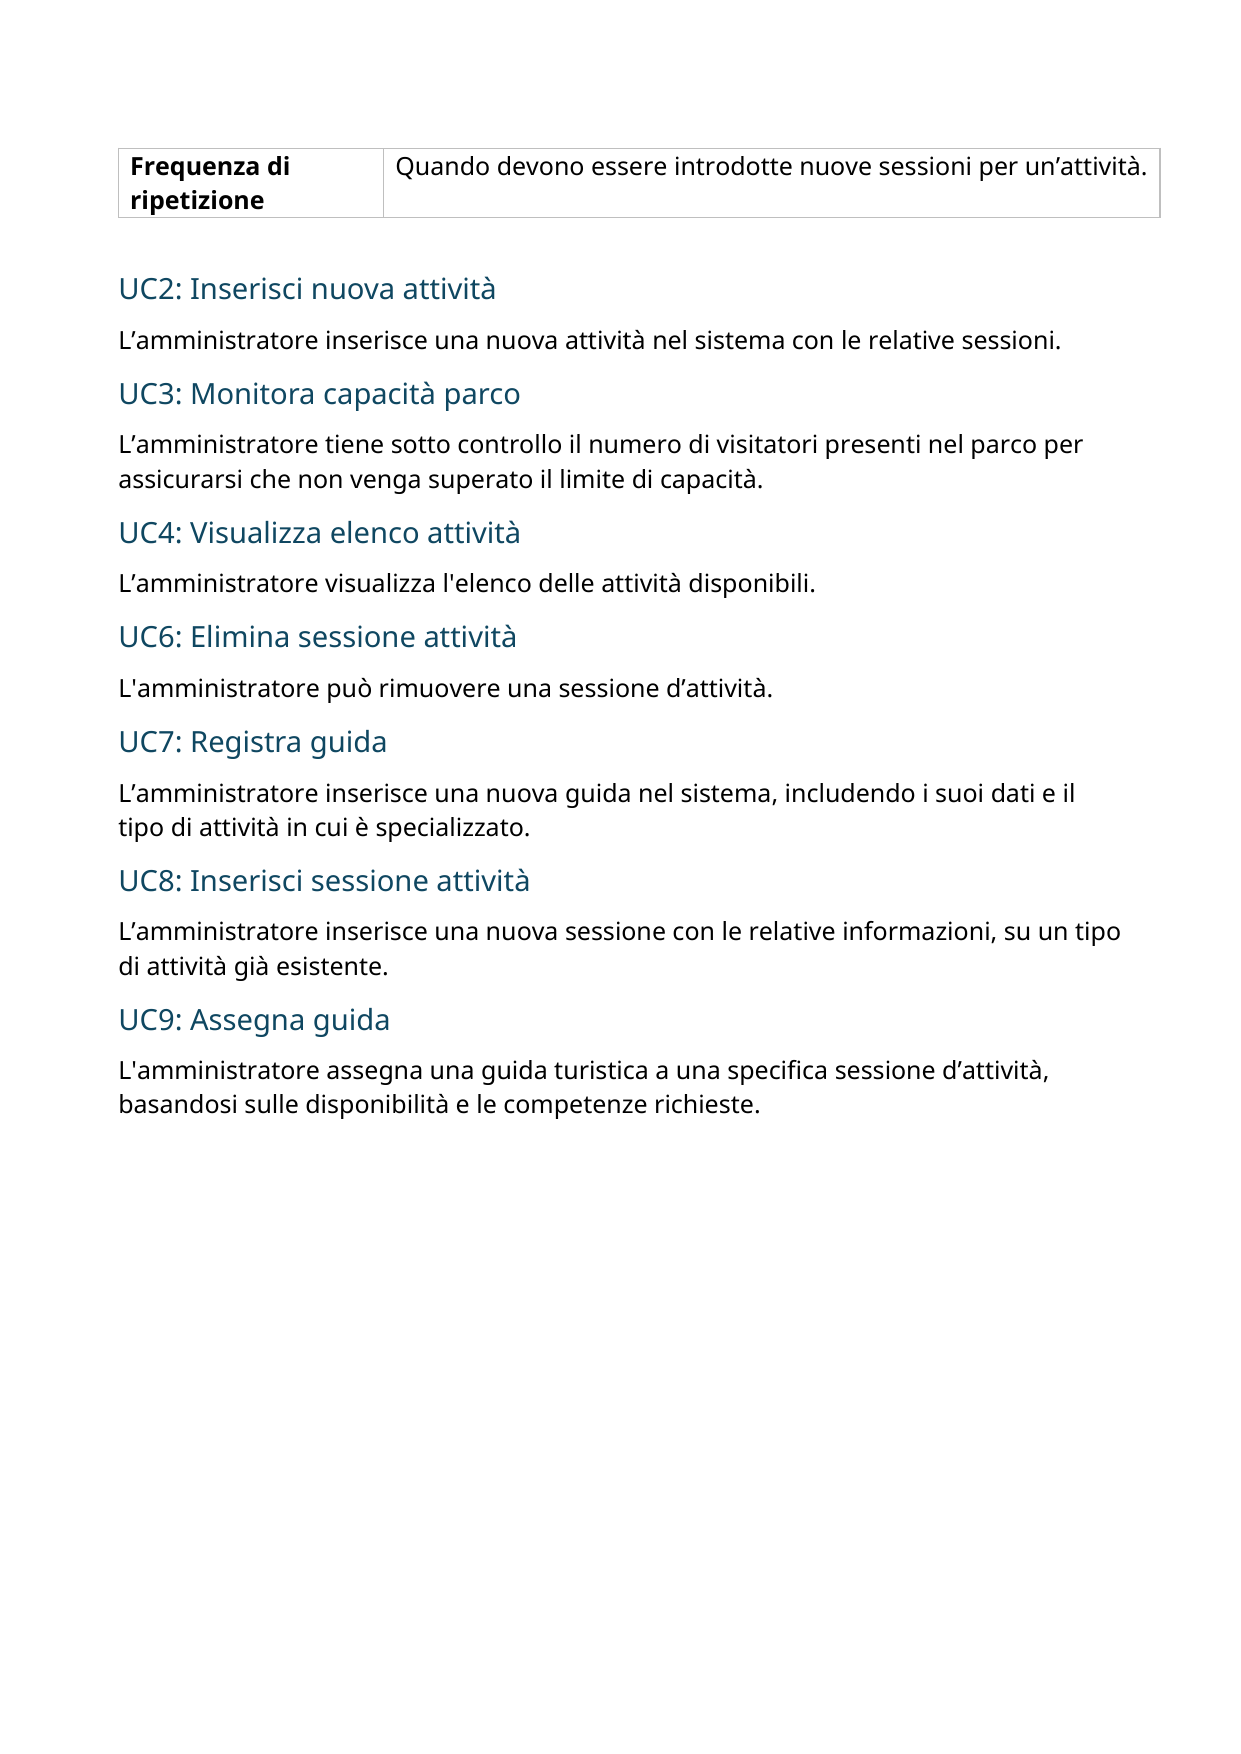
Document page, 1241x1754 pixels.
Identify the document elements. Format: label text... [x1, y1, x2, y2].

subtitle UC3: Monitora capacità parco [118, 373, 1122, 413]
subtitle UC2: Inserisci nuova attività [118, 268, 1122, 308]
text L’amministratore inserisce una nuova attività nel sistema con le relative sessioni. [118, 322, 1122, 357]
text L’amministratore inserisce una nuova sessione con le relative informazioni, su un tipo di attività già esistente. [118, 914, 1122, 982]
subtitle UC4: Visualizza elenco attività [118, 512, 1122, 552]
text L’amministratore inserisce una nuova guida nel sistema, includendo i suoi dati e il tipo di attività in cui è specializzato. [118, 775, 1122, 843]
subtitle UC7: Registra guida [118, 721, 1122, 761]
subtitle UC8: Inserisci sessione attività [118, 860, 1122, 900]
text L’amministratore tiene sotto controllo il numero di visitatori presenti nel parco per assicurarsi che non venga superato il limite di capacità. [118, 427, 1122, 495]
text L’amministratore visualizza l'elenco delle attività disponibili. [118, 566, 1122, 600]
table_cell Quando devono essere introdotte nuove sessioni per un’attività. [384, 149, 1159, 217]
text L'amministratore assegna una guida turistica a una specifica sessione d’attività, basandosi sulle disponibilità e le competenze richieste. [118, 1053, 1122, 1121]
table_cell Frequenza di ripetizione [119, 149, 383, 217]
subtitle UC6: Elimina sessione attività [118, 617, 1122, 656]
subtitle UC9: Assegna guida [118, 999, 1122, 1038]
text L'amministratore può rimuovere una sessione d’attività. [118, 671, 1122, 705]
